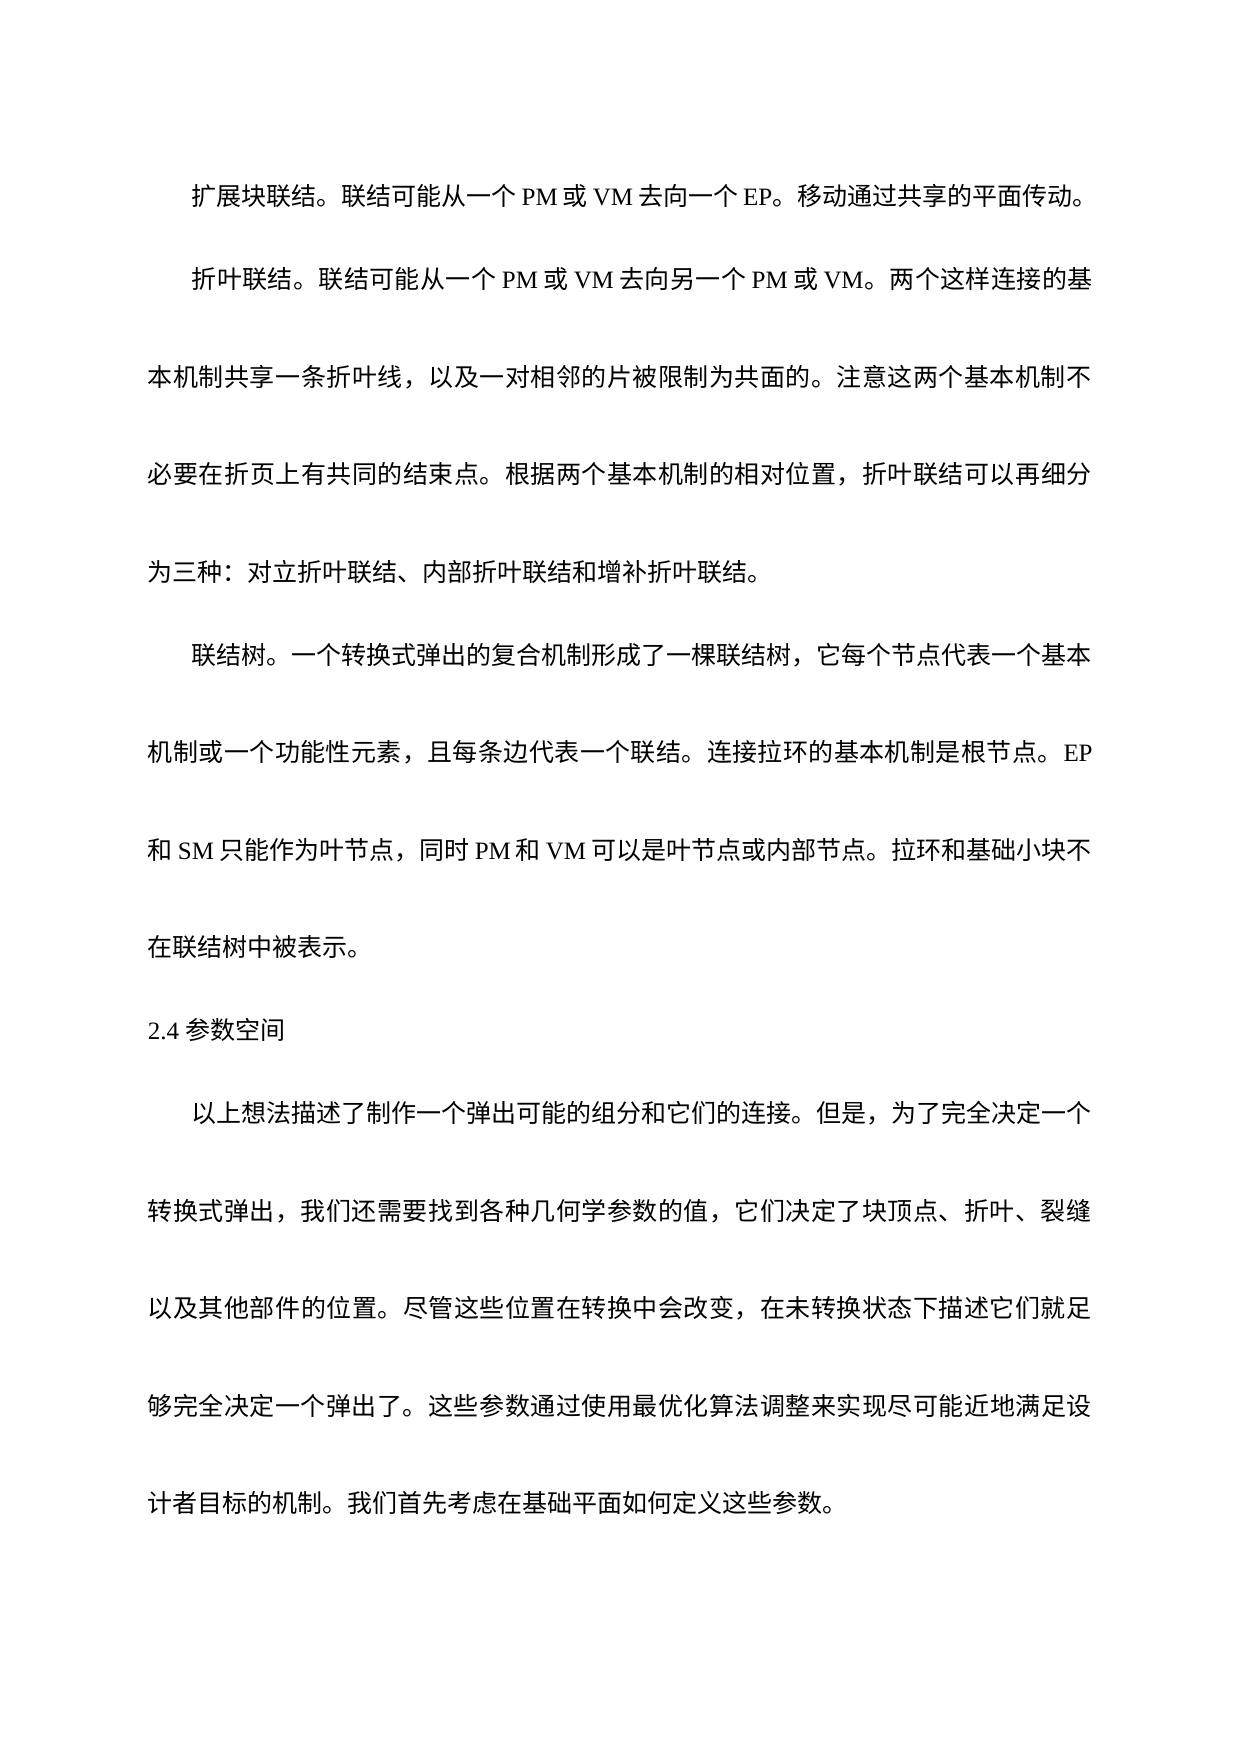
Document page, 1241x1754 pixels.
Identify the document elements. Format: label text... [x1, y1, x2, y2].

text 折叶联结。联结可能从一个PM或VM去向另一个PM或VM。两个这样连接的基本机制共享一条折叶线，以及一对相邻的片被限制为共面的。注意这两个基本机制不必要在折页上有共同的结束点。根据两个基本机制的相对位置，折叶联结可以再细分为三种：对立折叶联结、内部折叶联结和增补折叶联结。 [148, 245, 1092, 603]
text 联结树。一个转换式弹出的复合机制形成了一棵联结树，它每个节点代表一个基本机制或一个功能性元素，且每条边代表一个联结。连接拉环的基本机制是根节点。EP和SM只能作为叶节点，同时PM和VM可以是叶节点或内部节点。拉环和基础小块不在联结树中被表示。 [148, 621, 1092, 978]
text 以上想法描述了制作一个弹出可能的组分和它们的连接。但是，为了完全决定一个转换式弹出，我们还需要找到各种几何学参数的值，它们决定了块顶点、折叶、裂缝以及其他部件的位置。尽管这些位置在转换中会改变，在未转换状态下描述它们就足够完全决定一个弹出了。这些参数通过使用最优化算法调整来实现尽可能近地满足设计者目标的机制。我们首先考虑在基础平面如何定义这些参数。 [148, 1079, 1092, 1534]
text 扩展块联结。联结可能从一个PM或VM去向一个EP。移动通过共享的平面传动。 [148, 162, 1092, 227]
text 2.4 参数空间 [148, 996, 1092, 1061]
